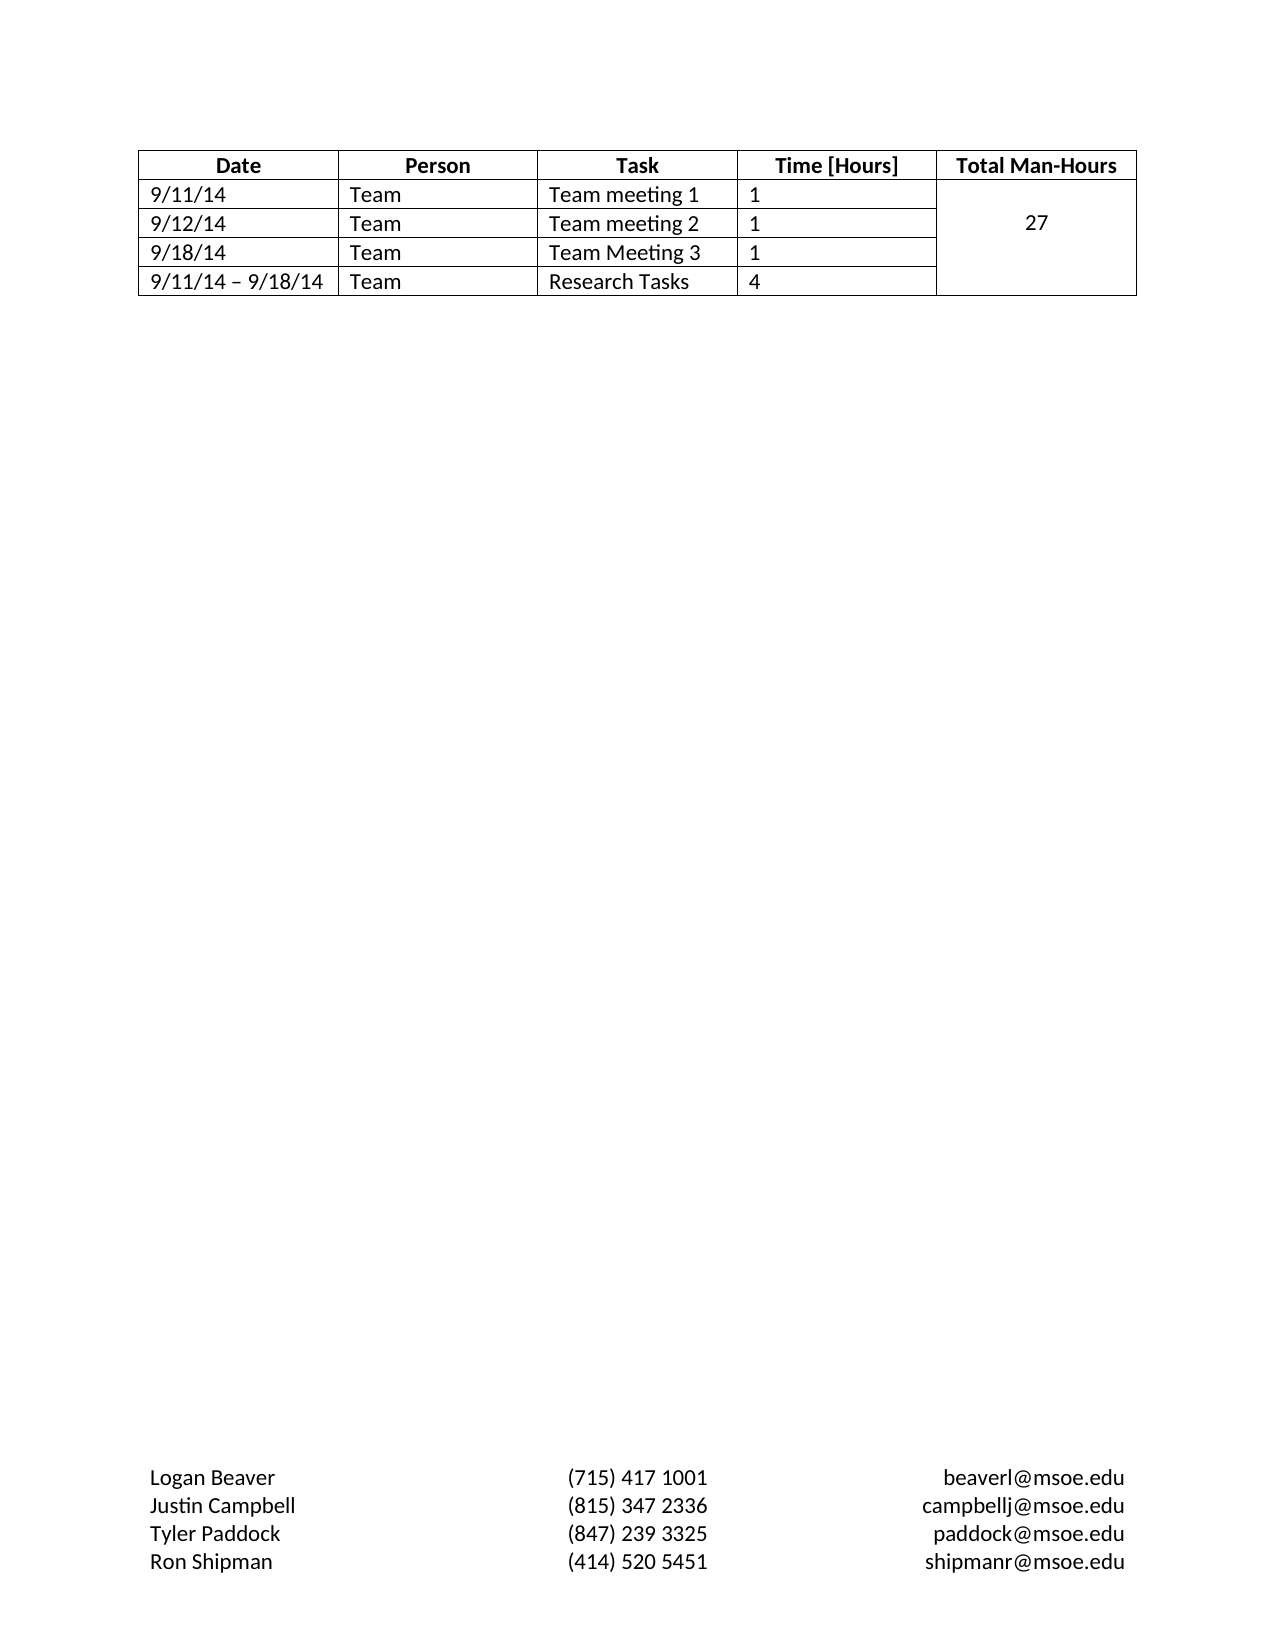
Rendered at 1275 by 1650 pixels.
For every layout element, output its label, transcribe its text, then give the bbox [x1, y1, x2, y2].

table_cell Team meeting 1 [538, 180, 737, 208]
table_cell 9/18/14 [139, 238, 338, 266]
table_header Date [139, 151, 338, 179]
table_cell 1 [738, 209, 936, 237]
table_cell 4 [738, 267, 936, 295]
table_cell Team [339, 267, 537, 295]
table_cell 27 [937, 180, 1136, 295]
table_cell 9/12/14 [139, 209, 338, 237]
table_cell Team Meeting 3 [538, 238, 737, 266]
table_cell Team [339, 209, 537, 237]
table_header Task [538, 151, 737, 179]
table_cell Team [339, 238, 537, 266]
table_cell 1 [738, 180, 936, 208]
table_header Total Man-Hours [937, 151, 1136, 179]
table_cell Team [339, 180, 537, 208]
table_cell 9/11/14 [139, 180, 338, 208]
table_header Time [Hours] [738, 151, 936, 179]
table_cell Team meeting 2 [538, 209, 737, 237]
table_cell 9/11/14 – 9/18/14 [139, 267, 338, 295]
table_cell Research Tasks [538, 267, 737, 295]
table_header Person [339, 151, 537, 179]
table_cell 1 [738, 238, 936, 266]
